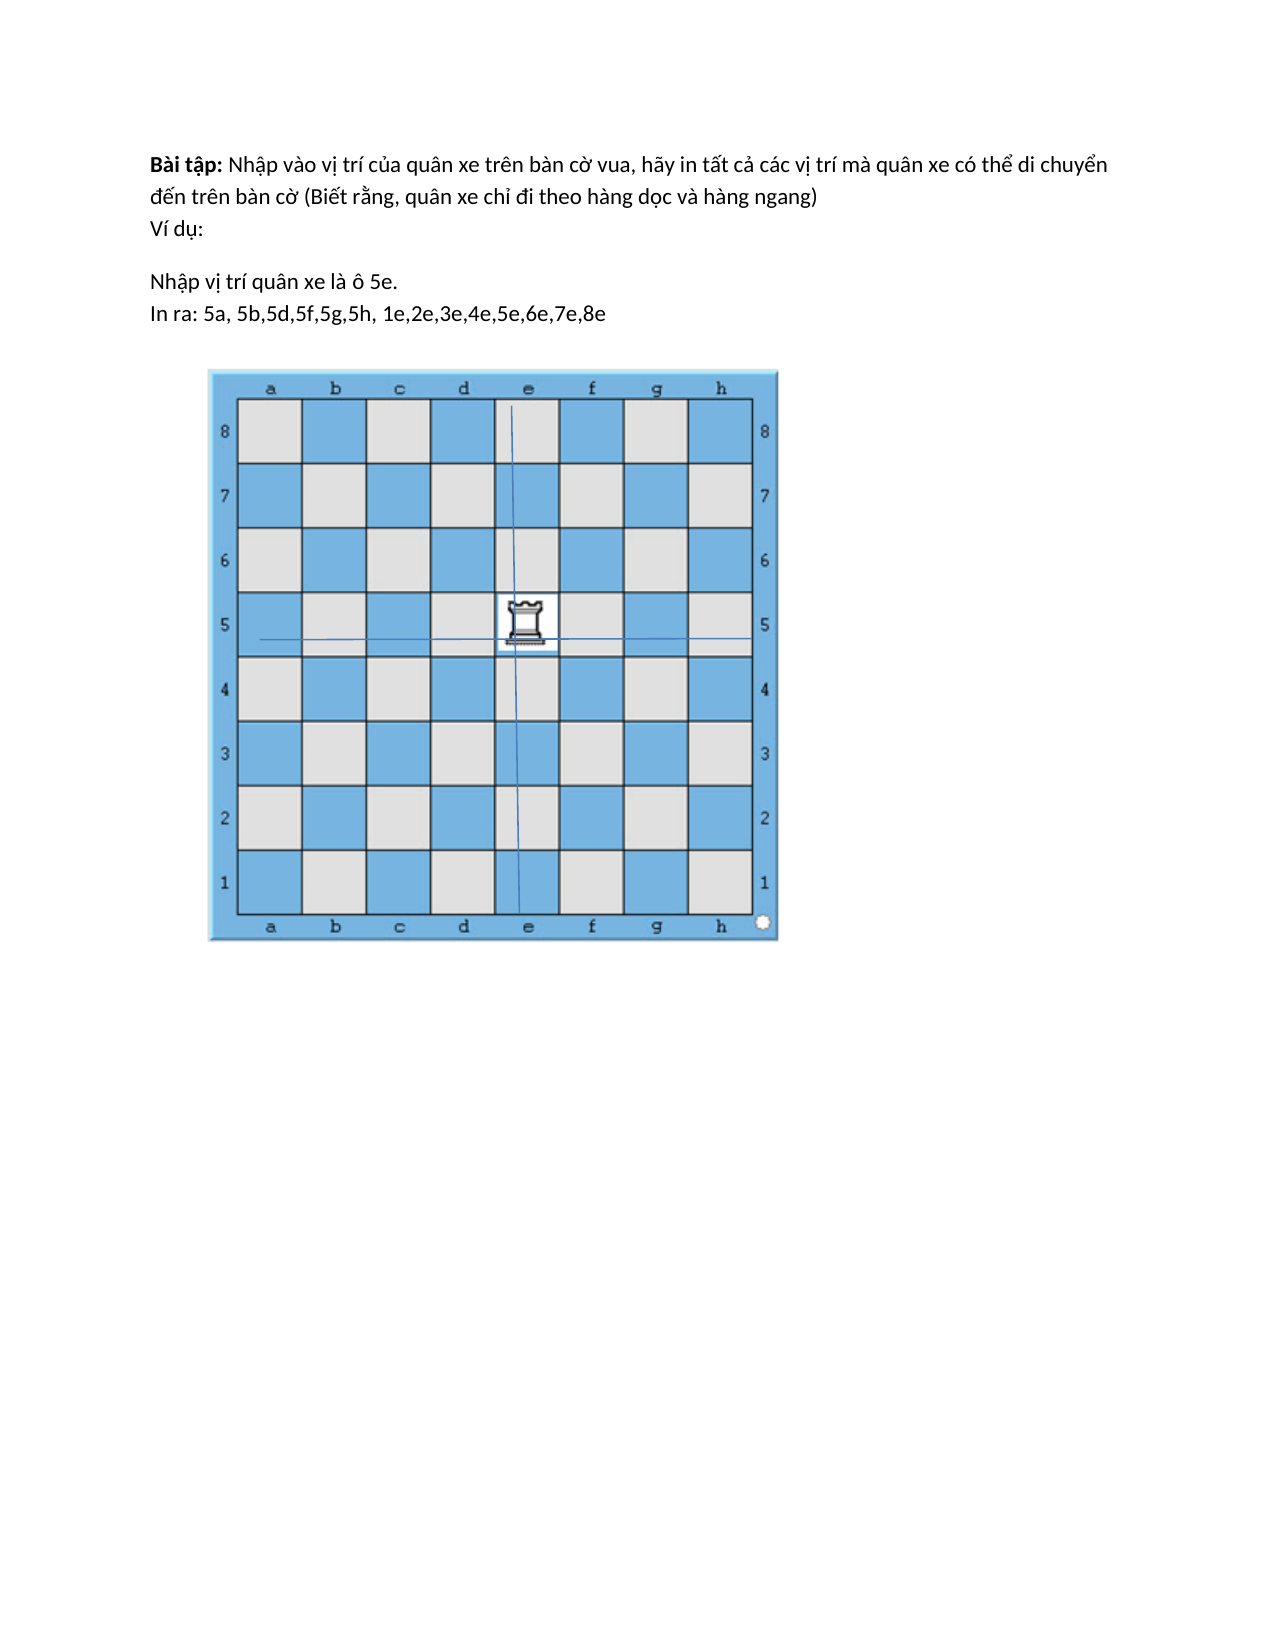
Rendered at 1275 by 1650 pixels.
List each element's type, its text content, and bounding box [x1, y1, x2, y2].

text Bài tập: Nhập vào vị trí của quân xe trên bàn cờ vua, hãy in tất cả các vị trí mà quân xe có thể di chuyển đến trên bàn cờ (Biết rằng, quân xe chỉ đi theo hàng dọc và hàng ngang) Ví dụ: [150, 150, 1125, 242]
text Nhập vị trí quân xe là ô 5e. In ra: 5a, 5b,5d,5f,5g,5h, 1e,2e,3e,4e,5e,6e,7e,8e [150, 267, 1125, 328]
picture [150, 352, 802, 950]
